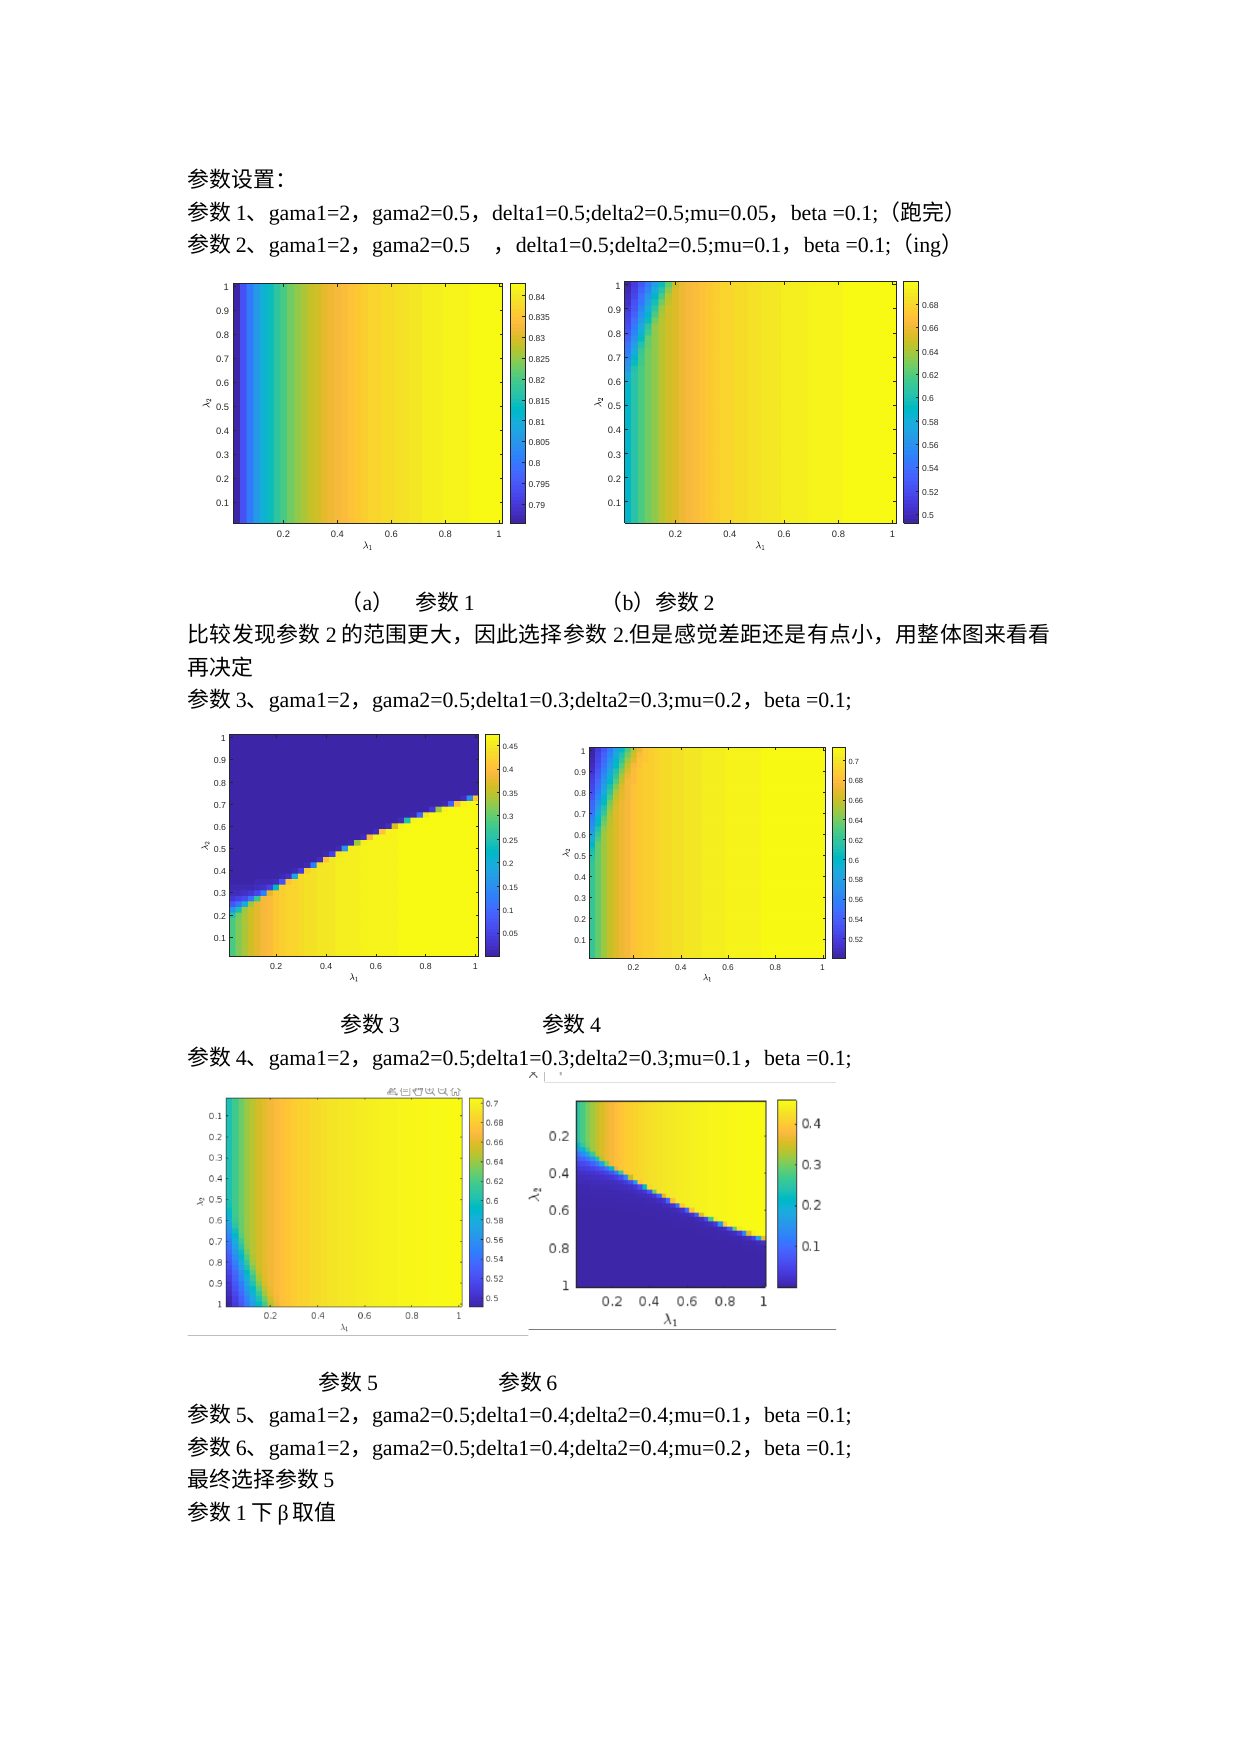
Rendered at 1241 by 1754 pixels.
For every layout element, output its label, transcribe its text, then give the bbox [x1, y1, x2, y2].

text 参数3 参数4 [187, 1007, 1053, 1039]
text 参数设置： [187, 162, 1053, 194]
text 比较发现参数2的范围更大，因此选择参数2.但是感觉差距还是有点小，用整体图来看看再决定 [187, 617, 1053, 682]
text 参数1、gama1=2，gama2=0.5，delta1=0.5;delta2=0.5;mu=0.05，beta =0.1;（跑完） [187, 194, 1053, 227]
picture [187, 1072, 837, 1336]
text 参数6、gama1=2，gama2=0.5;delta1=0.4;delta2=0.4;mu=0.2，beta =0.1; [187, 1429, 1053, 1462]
text 参数4、gama1=2，gama2=0.5;delta1=0.3;delta2=0.3;mu=0.1，beta =0.1; [187, 1039, 1053, 1072]
text 参数5、gama1=2，gama2=0.5;delta1=0.4;delta2=0.4;mu=0.1，beta =0.1; [187, 1397, 1053, 1429]
list 参数1 （b）参数2 [341, 584, 1053, 617]
text 参数1下β取值 [187, 1494, 1053, 1527]
text 参数2、gama1=2，gama2=0.5 ，delta1=0.5;delta2=0.5;mu=0.1，beta =0.1;（ing） [187, 227, 1053, 259]
text 参数5 参数6 [187, 1364, 1053, 1397]
text 参数3、gama1=2，gama2=0.5;delta1=0.3;delta2=0.3;mu=0.2，beta =0.1; [187, 682, 1053, 714]
text 最终选择参数5 [187, 1462, 1053, 1494]
